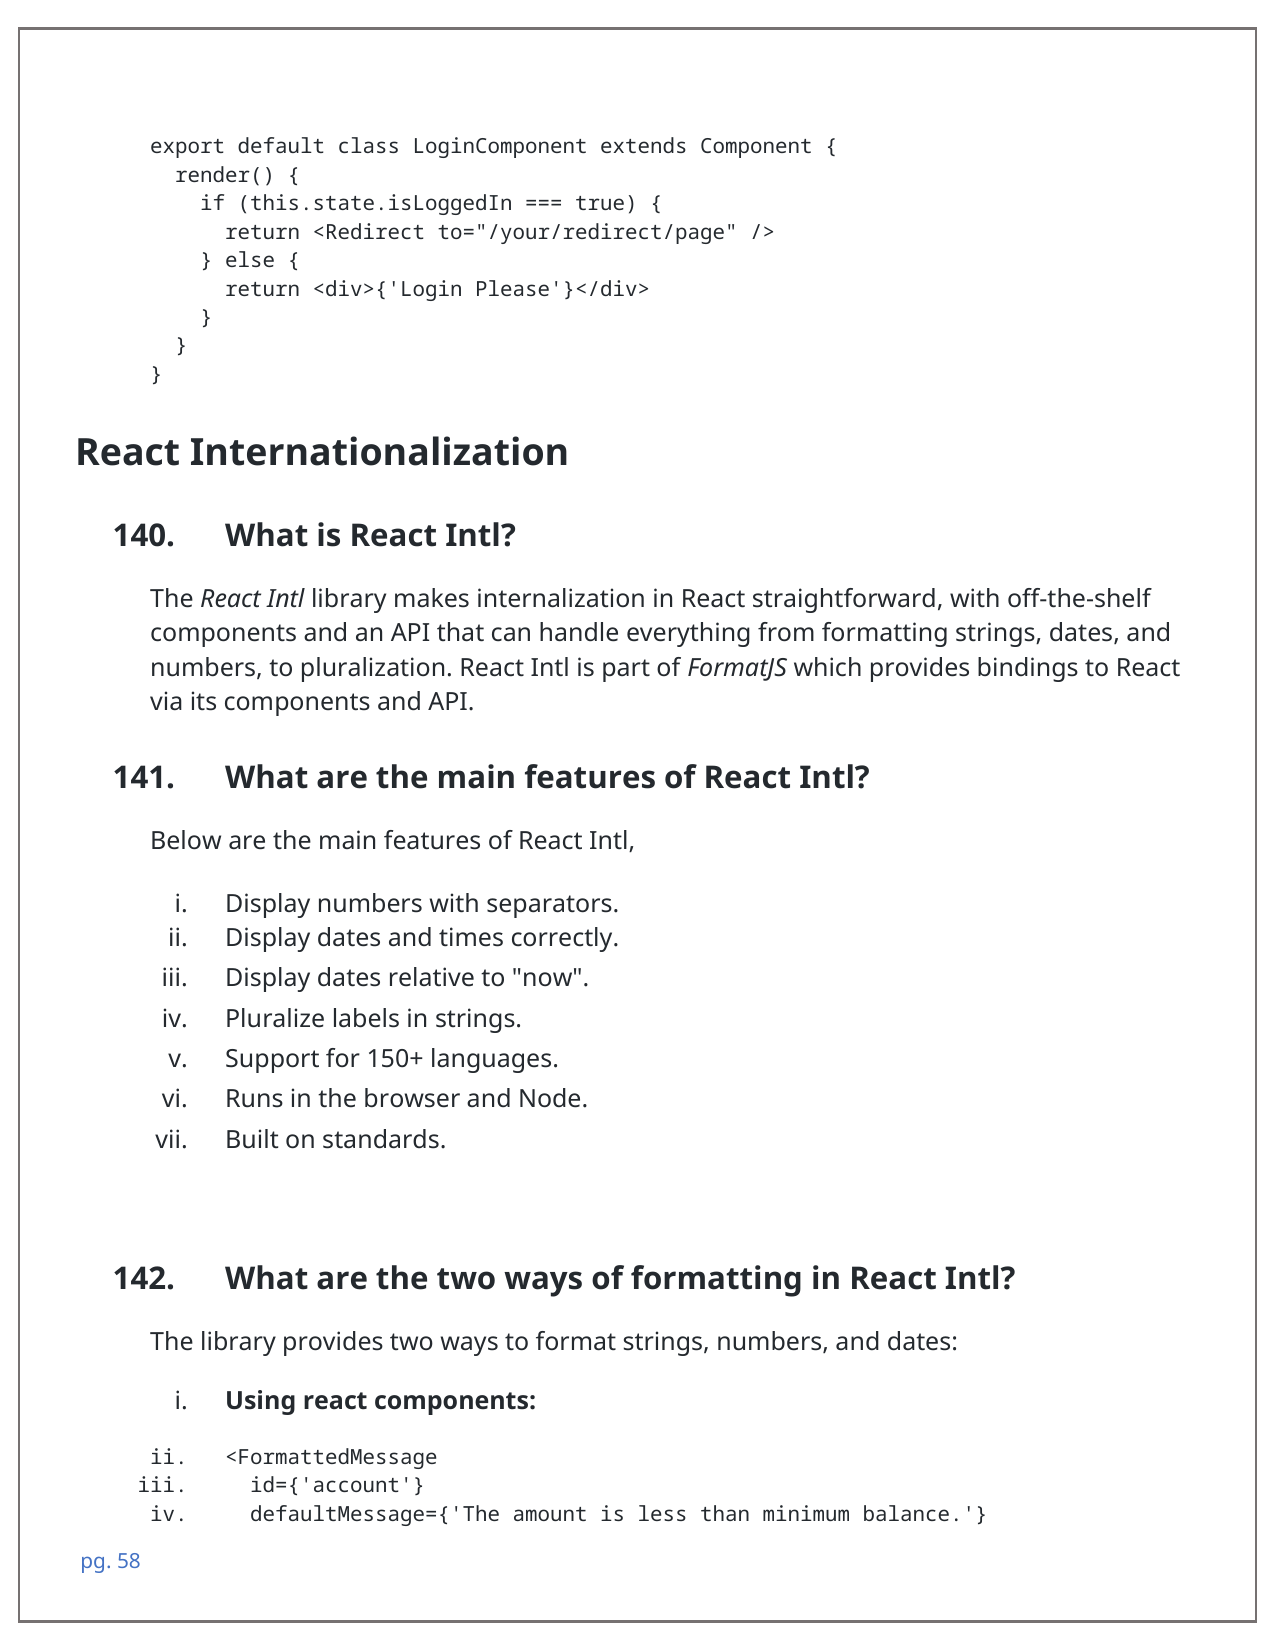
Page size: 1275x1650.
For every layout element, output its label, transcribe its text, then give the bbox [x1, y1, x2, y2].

list What is React Intl? [112, 513, 1200, 556]
list What are the main features of React Intl? [112, 755, 1200, 797]
list Built on standards. [187, 1121, 1200, 1155]
text The library provides two ways to format strings, numbers, and dates: [150, 1324, 1200, 1358]
text export default class LoginComponent extends Component { [150, 131, 1200, 160]
text return <Redirect to="/your/redirect/page" /> [150, 217, 1200, 245]
text Below are the main features of React Intl, [150, 822, 1200, 856]
list id={'account'} [187, 1470, 1200, 1499]
list defaultMessage={'The amount is less than minimum balance.'} [187, 1499, 1200, 1527]
list Display dates relative to "now". [187, 960, 1200, 994]
text } else { [150, 245, 1200, 274]
list <FormattedMessage [187, 1442, 1200, 1470]
text if (this.state.isLoggedIn === true) { [150, 188, 1200, 217]
list Pluralize labels in strings. [187, 1000, 1200, 1034]
text render() { [150, 160, 1200, 188]
list Support for 150+ languages. [187, 1041, 1200, 1075]
text The React Intl library makes internalization in React straightforward, with off-the-shelf components and an API that can handle everything from formatting strings, dates, and numbers, to pluralization. React Intl is part of FormatJS which provides bindings to React via its components and API. [150, 581, 1200, 717]
list Display numbers with separators. [187, 886, 1200, 920]
text React Internationalization [75, 425, 1200, 476]
list Display dates and times correctly. [187, 920, 1200, 954]
text } [150, 359, 1200, 387]
text } [150, 302, 1200, 331]
list Using react components: [187, 1383, 1200, 1417]
list What are the two ways of formatting in React Intl? [112, 1256, 1200, 1299]
text return <div>{'Login Please'}</div> [150, 274, 1200, 302]
text } [150, 331, 1200, 359]
list Runs in the browser and Node. [187, 1081, 1200, 1115]
